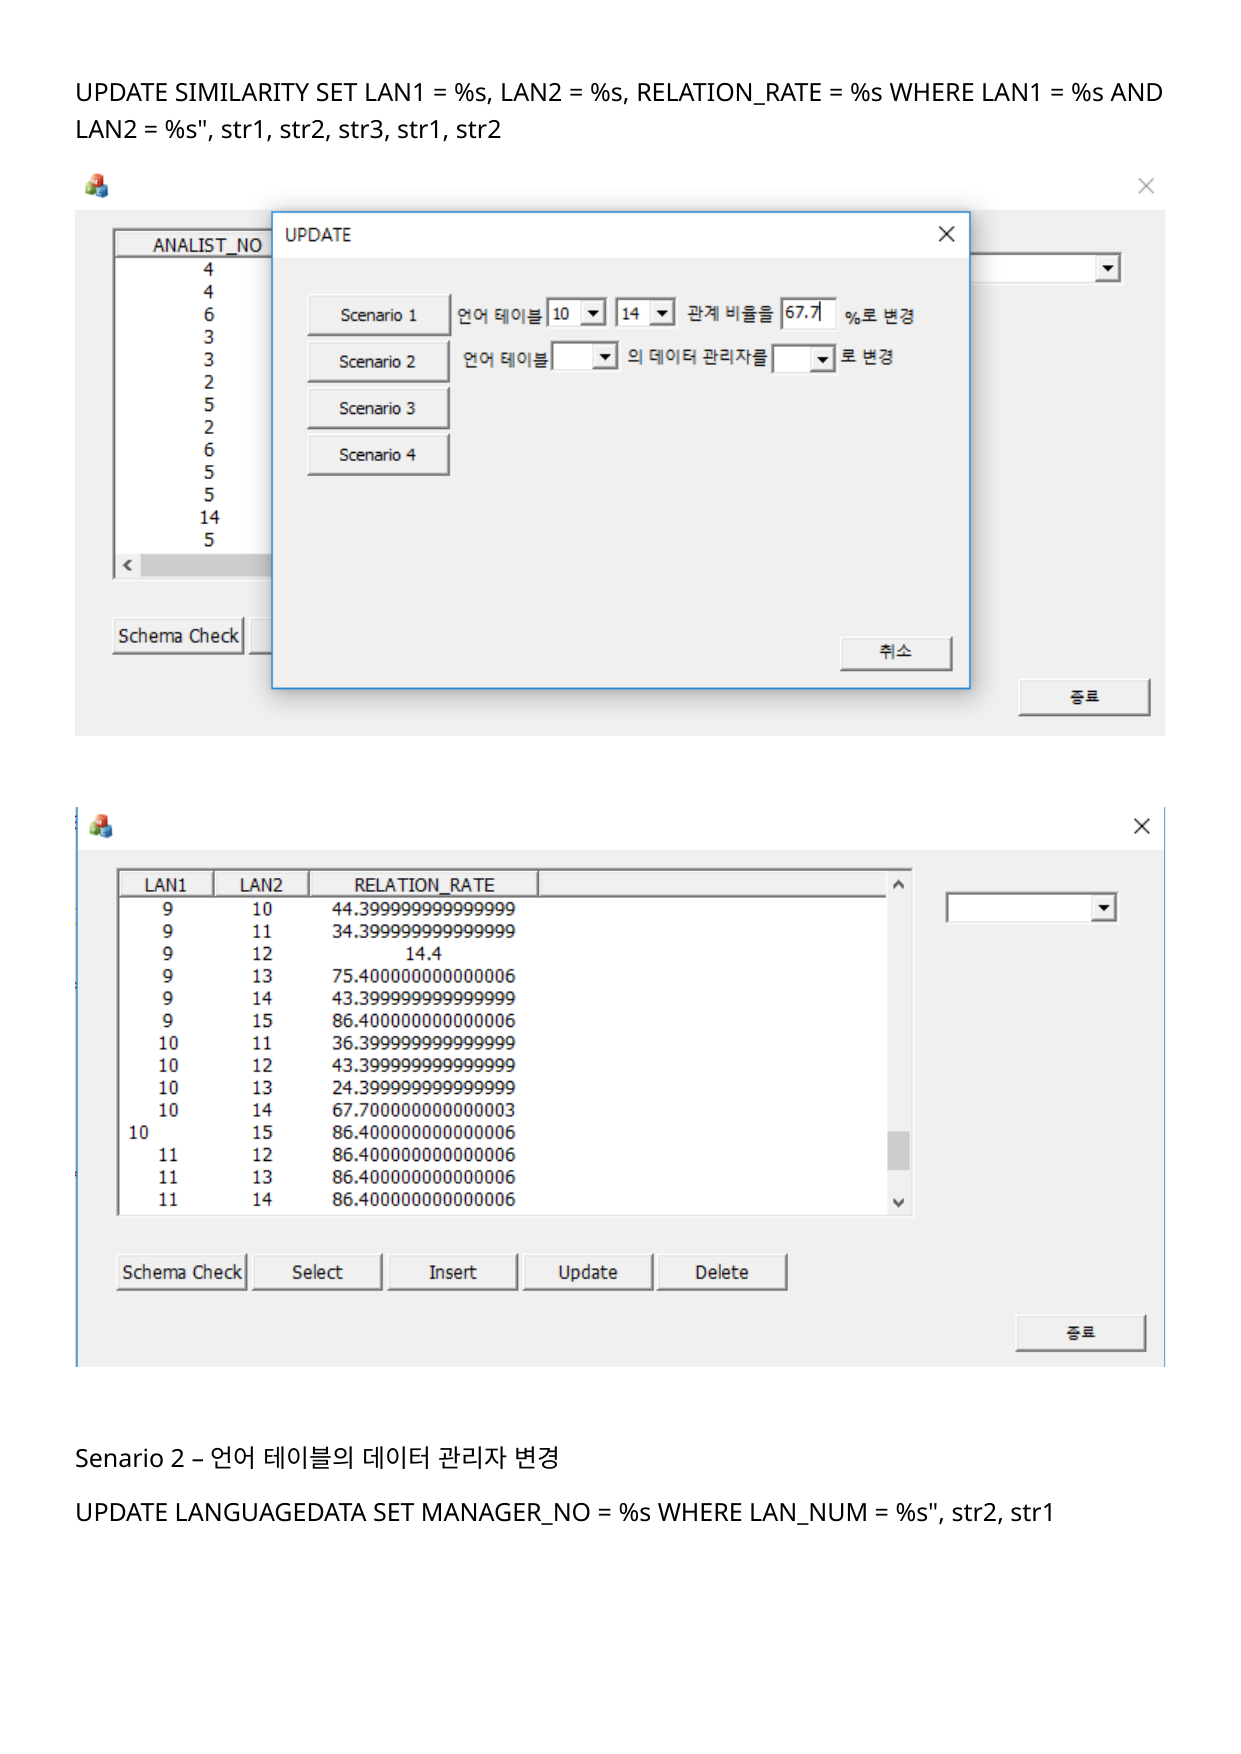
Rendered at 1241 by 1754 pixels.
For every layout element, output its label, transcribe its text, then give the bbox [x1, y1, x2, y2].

text Senario 2 – 언어 테이블의 데이터 관리자 변경 [75, 1439, 1165, 1475]
picture [75, 807, 1166, 1367]
text UPDATE LANGUAGEDATA SET MANAGER_NO = %s WHERE LAN_NUM = %s", str2, str1 [75, 1495, 1165, 1529]
picture [75, 165, 1166, 736]
text UPDATE SIMILARITY SET LAN1 = %s, LAN2 = %s, RELATION_RATE = %s WHERE LAN1 = %s AND LAN2 = %s", str1, str2, str3, str1, str2 [75, 75, 1165, 146]
